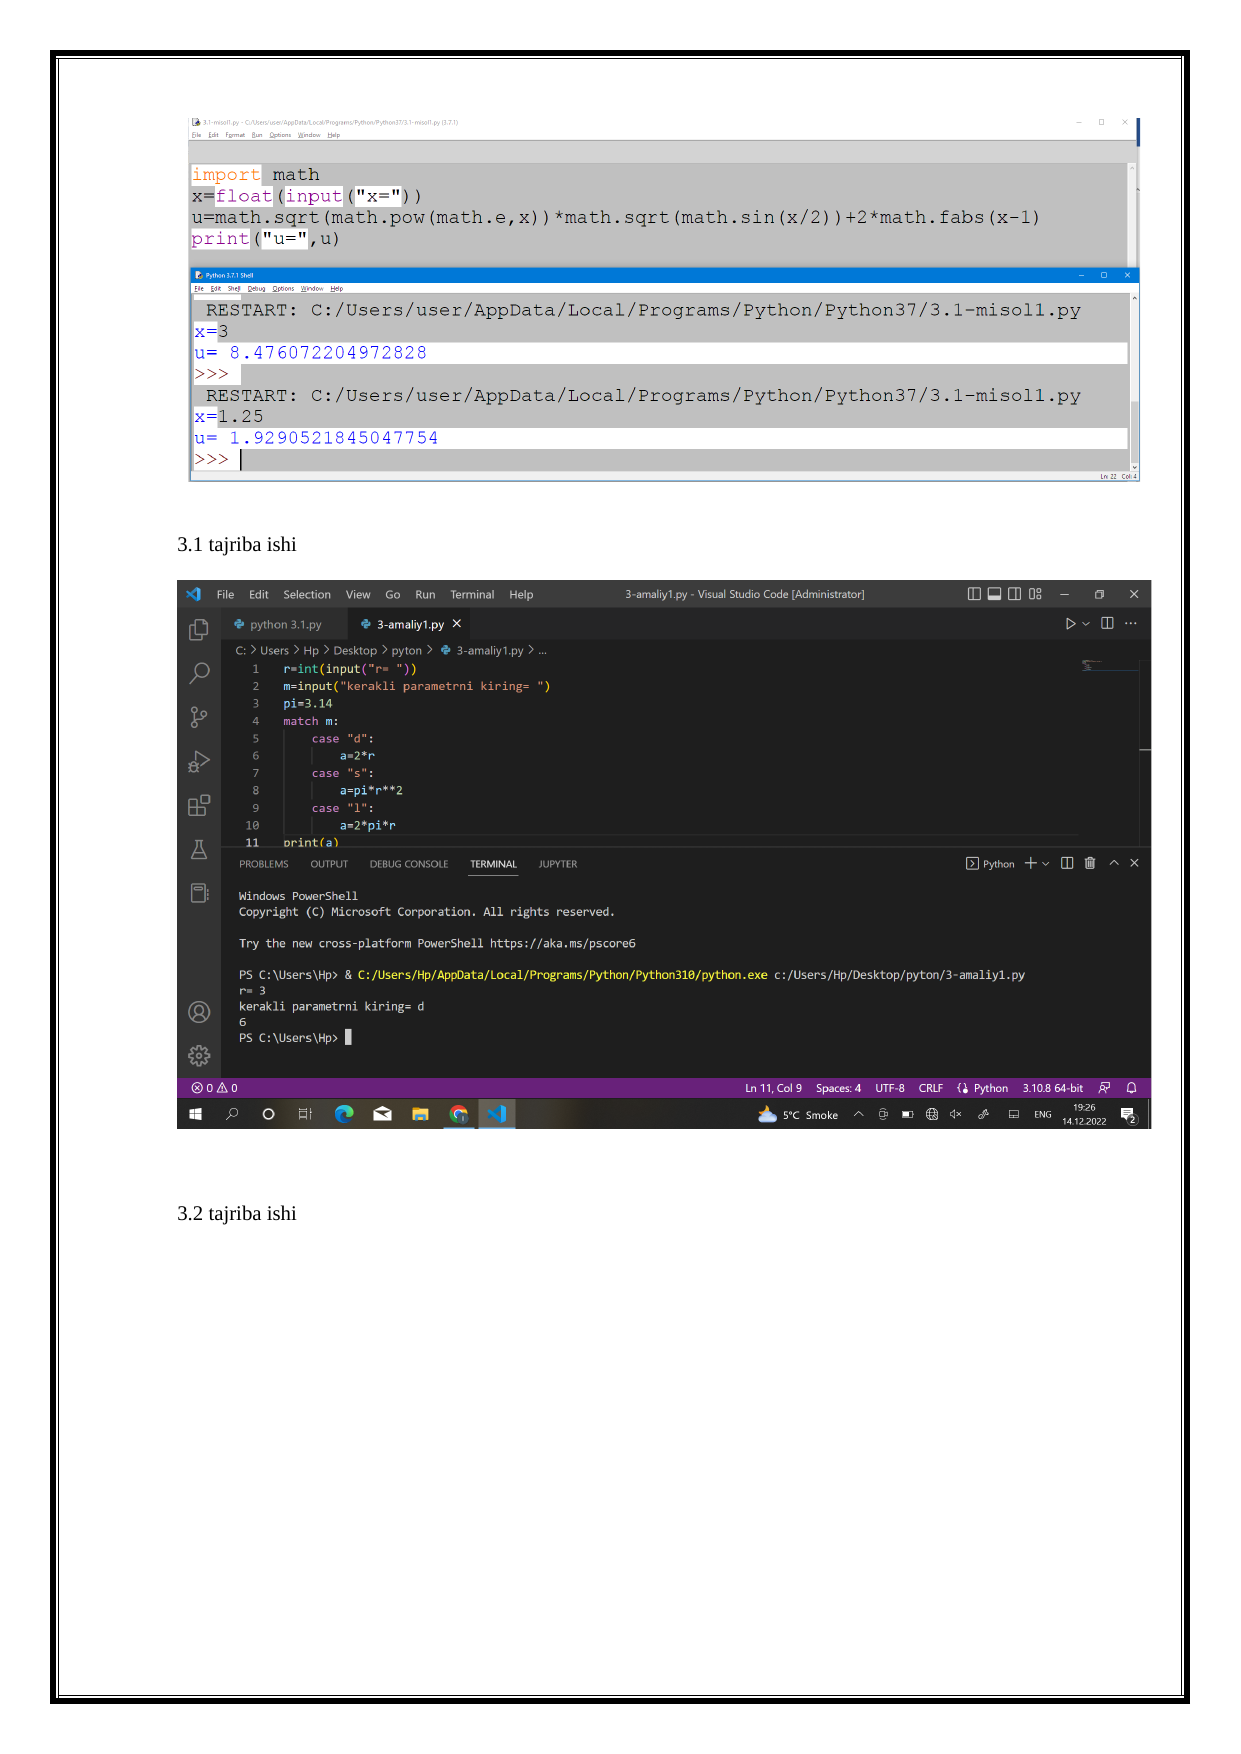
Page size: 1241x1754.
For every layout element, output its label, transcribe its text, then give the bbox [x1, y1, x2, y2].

picture [177, 580, 1152, 1129]
text 3.2 tajriba ishi [177, 1201, 1152, 1225]
text 3.1 tajriba ishi [177, 532, 1152, 556]
picture [188, 118, 1141, 482]
